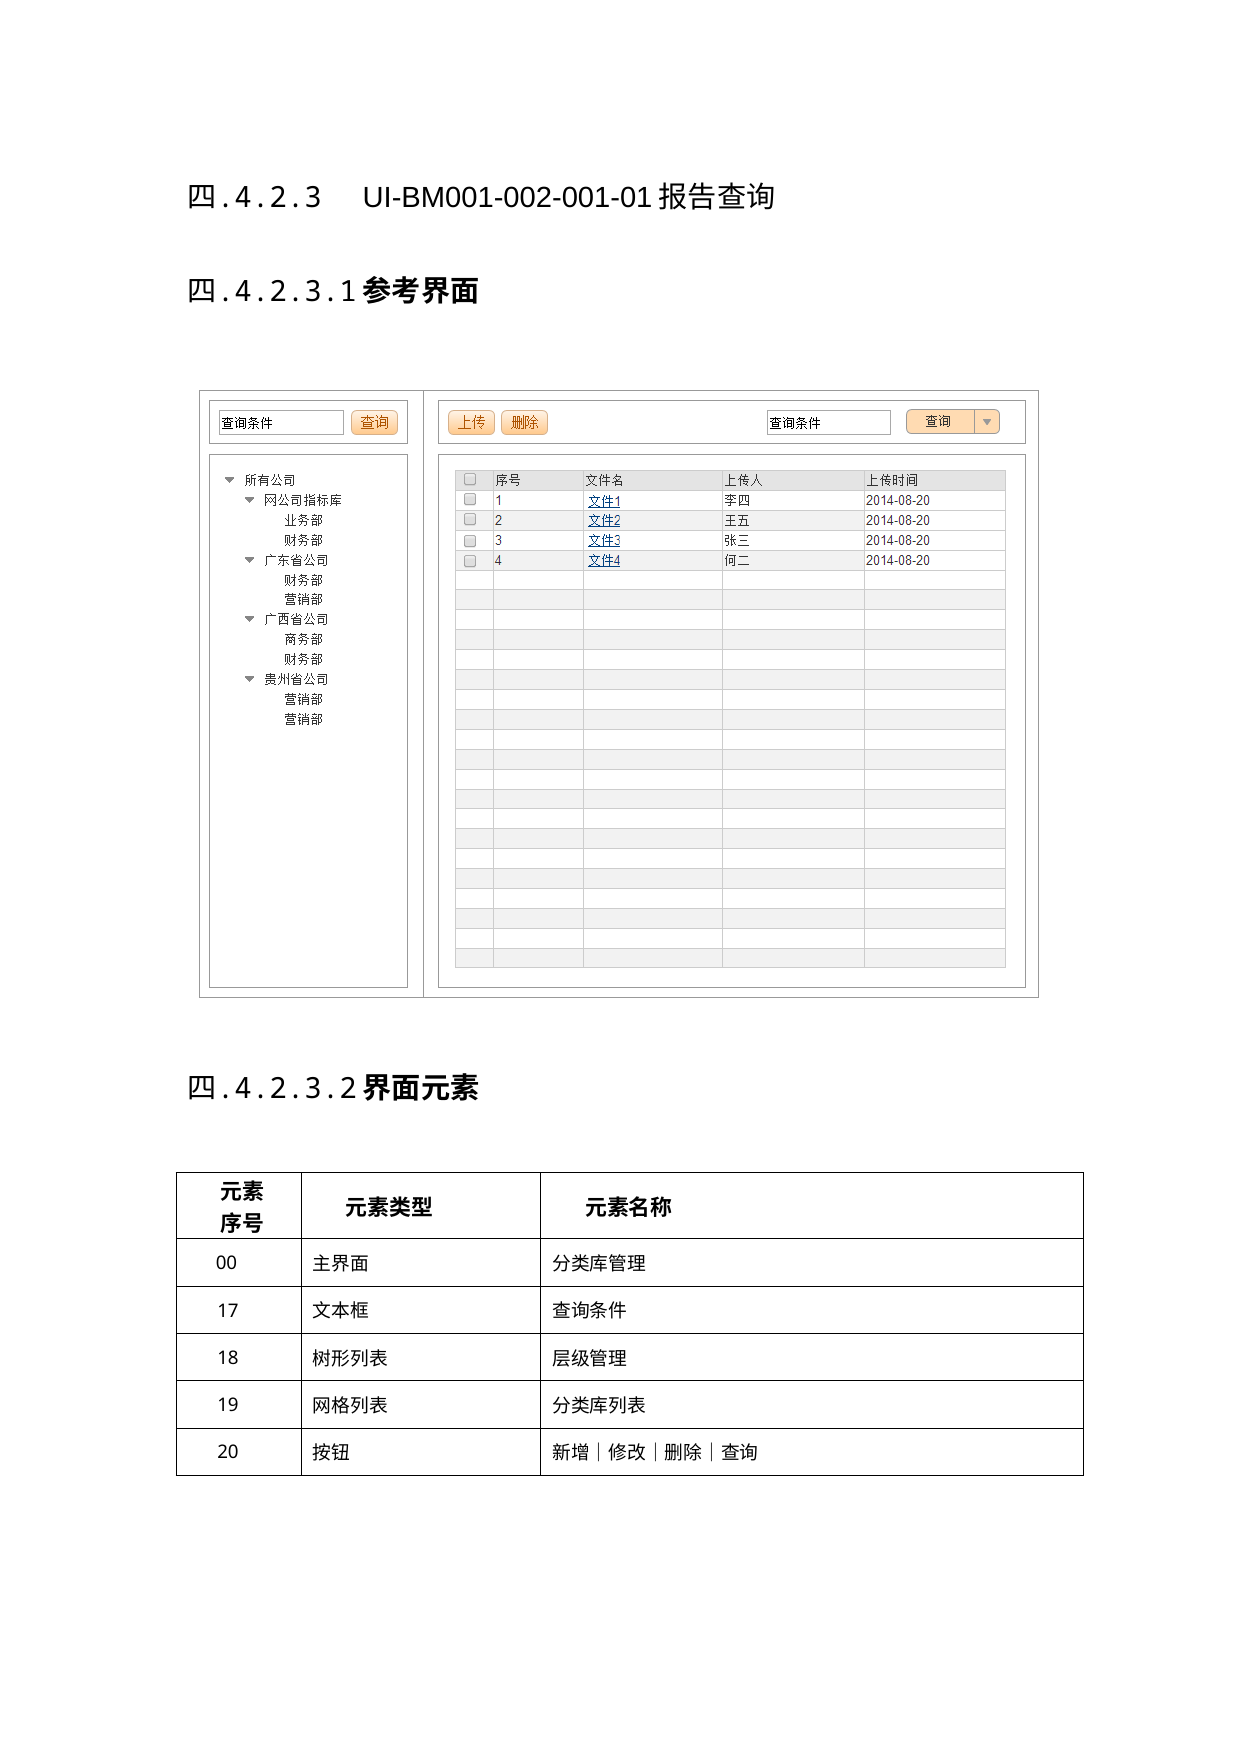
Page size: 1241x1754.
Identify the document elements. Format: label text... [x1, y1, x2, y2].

table_cell 分类库列表 [541, 1381, 1083, 1427]
table_cell [177, 1429, 301, 1475]
table_cell [177, 1287, 301, 1333]
subtitle 参考界面 [187, 256, 1053, 321]
table_cell 层级管理 [541, 1334, 1083, 1380]
table_cell 主界面 [302, 1239, 540, 1286]
table_cell 新增｜修改｜删除｜查询 [541, 1429, 1083, 1475]
table_header 元素名称 [541, 1173, 1083, 1238]
table_cell [177, 1334, 301, 1380]
table_cell [177, 1381, 301, 1427]
table_cell 分类库管理 [541, 1239, 1083, 1286]
subtitle UI-BM001-002-001-01报告查询 [187, 162, 1053, 227]
table_cell 文本框 [302, 1287, 540, 1333]
picture [187, 374, 1053, 1018]
table_cell 树形列表 [302, 1334, 540, 1380]
table_cell 00 [177, 1239, 301, 1286]
table_cell 网格列表 [302, 1381, 540, 1427]
table_cell 按钮 [302, 1429, 540, 1475]
table_header 元素类型 [302, 1173, 540, 1238]
table_cell 查询条件 [541, 1287, 1083, 1333]
table_header 元素 序号 [177, 1173, 301, 1238]
subtitle 界面元素 [187, 1054, 1053, 1119]
